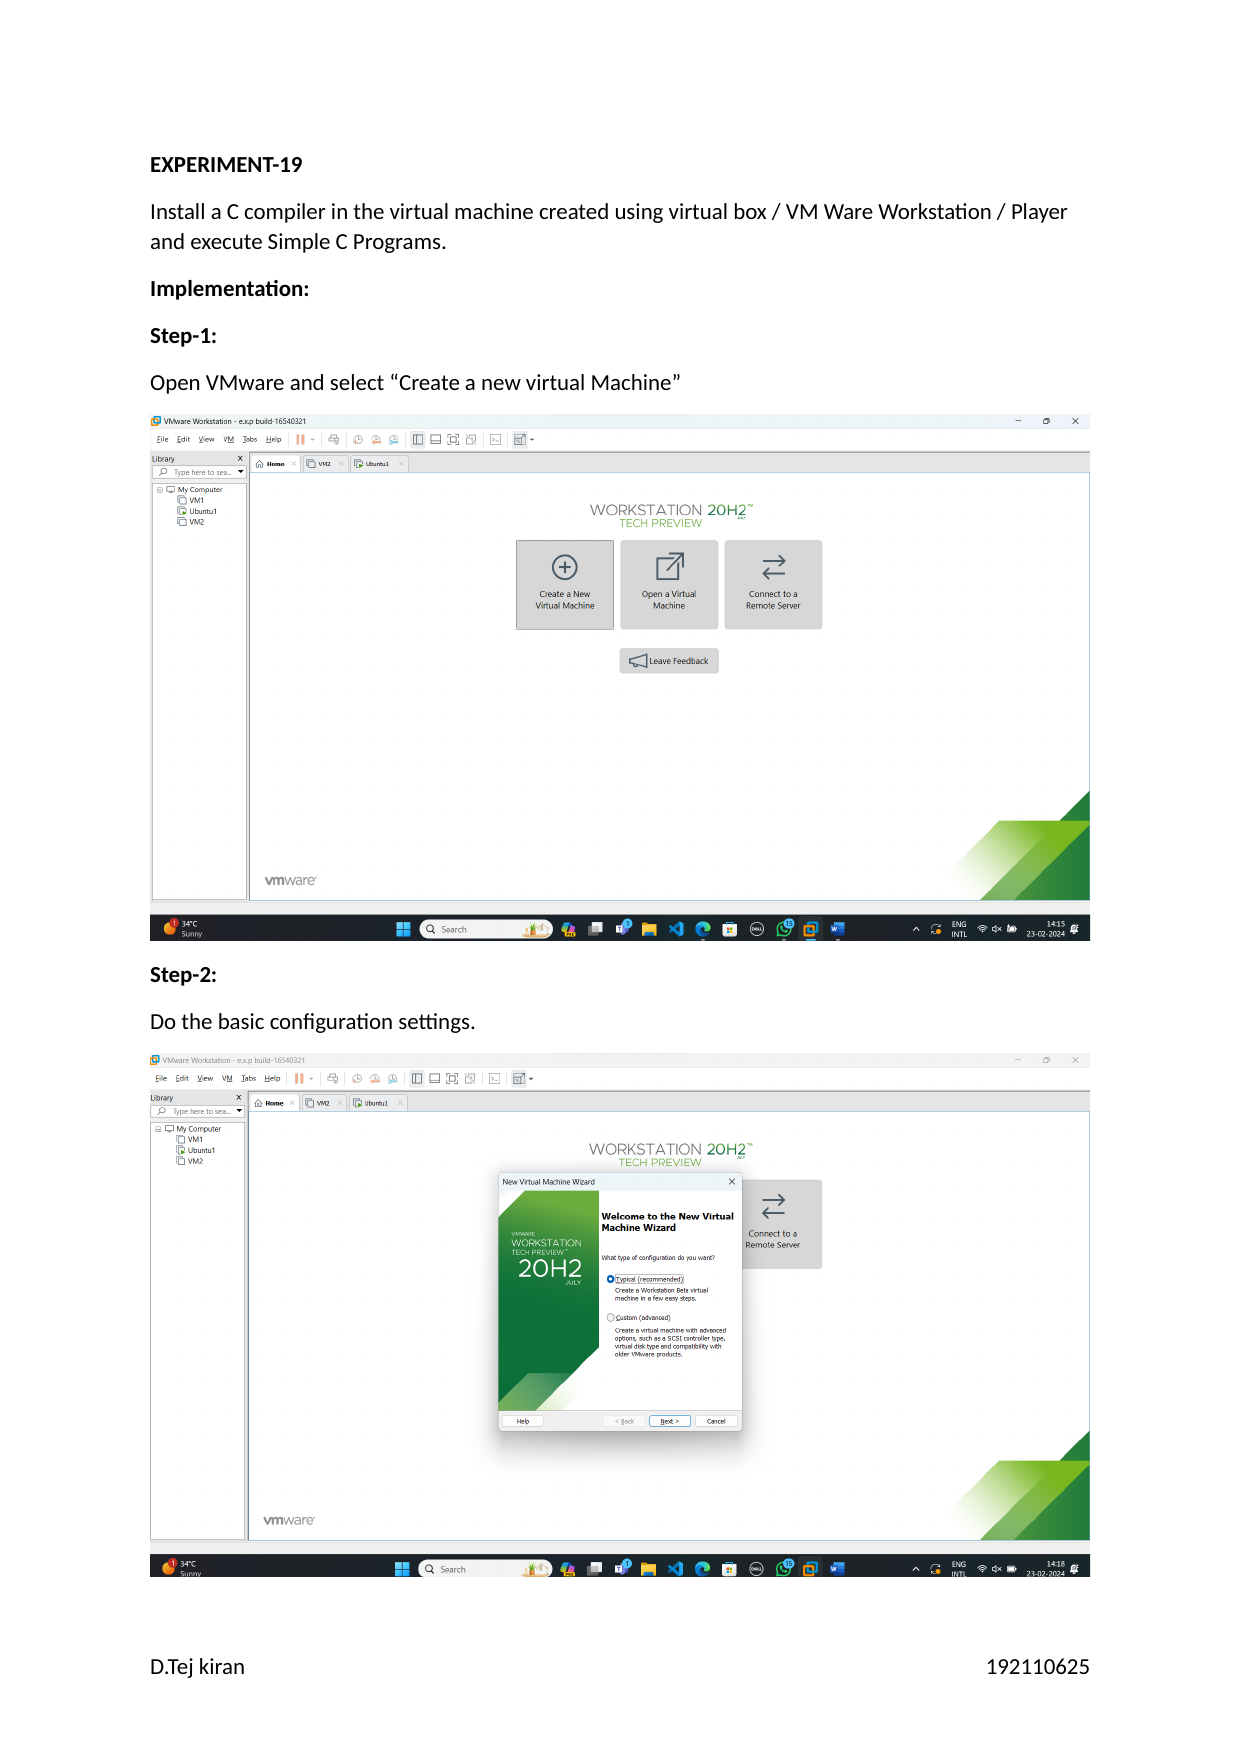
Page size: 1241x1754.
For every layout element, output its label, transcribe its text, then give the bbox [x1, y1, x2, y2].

text Step-2: [150, 960, 1090, 988]
text Do the basic configuration settings. [150, 1007, 1090, 1035]
picture [150, 414, 1091, 941]
text Implementation: [150, 274, 1090, 302]
text EXPERIMENT-19 [150, 150, 1090, 178]
text Step-1: [150, 321, 1090, 349]
text Open VMware and select “Create a new virtual Machine” [150, 368, 1090, 396]
text Install a C compiler in the virtual machine created using virtual box / VM Ware Workstation / Player and execute Simple C Programs. [150, 197, 1090, 255]
picture [150, 1053, 1091, 1577]
